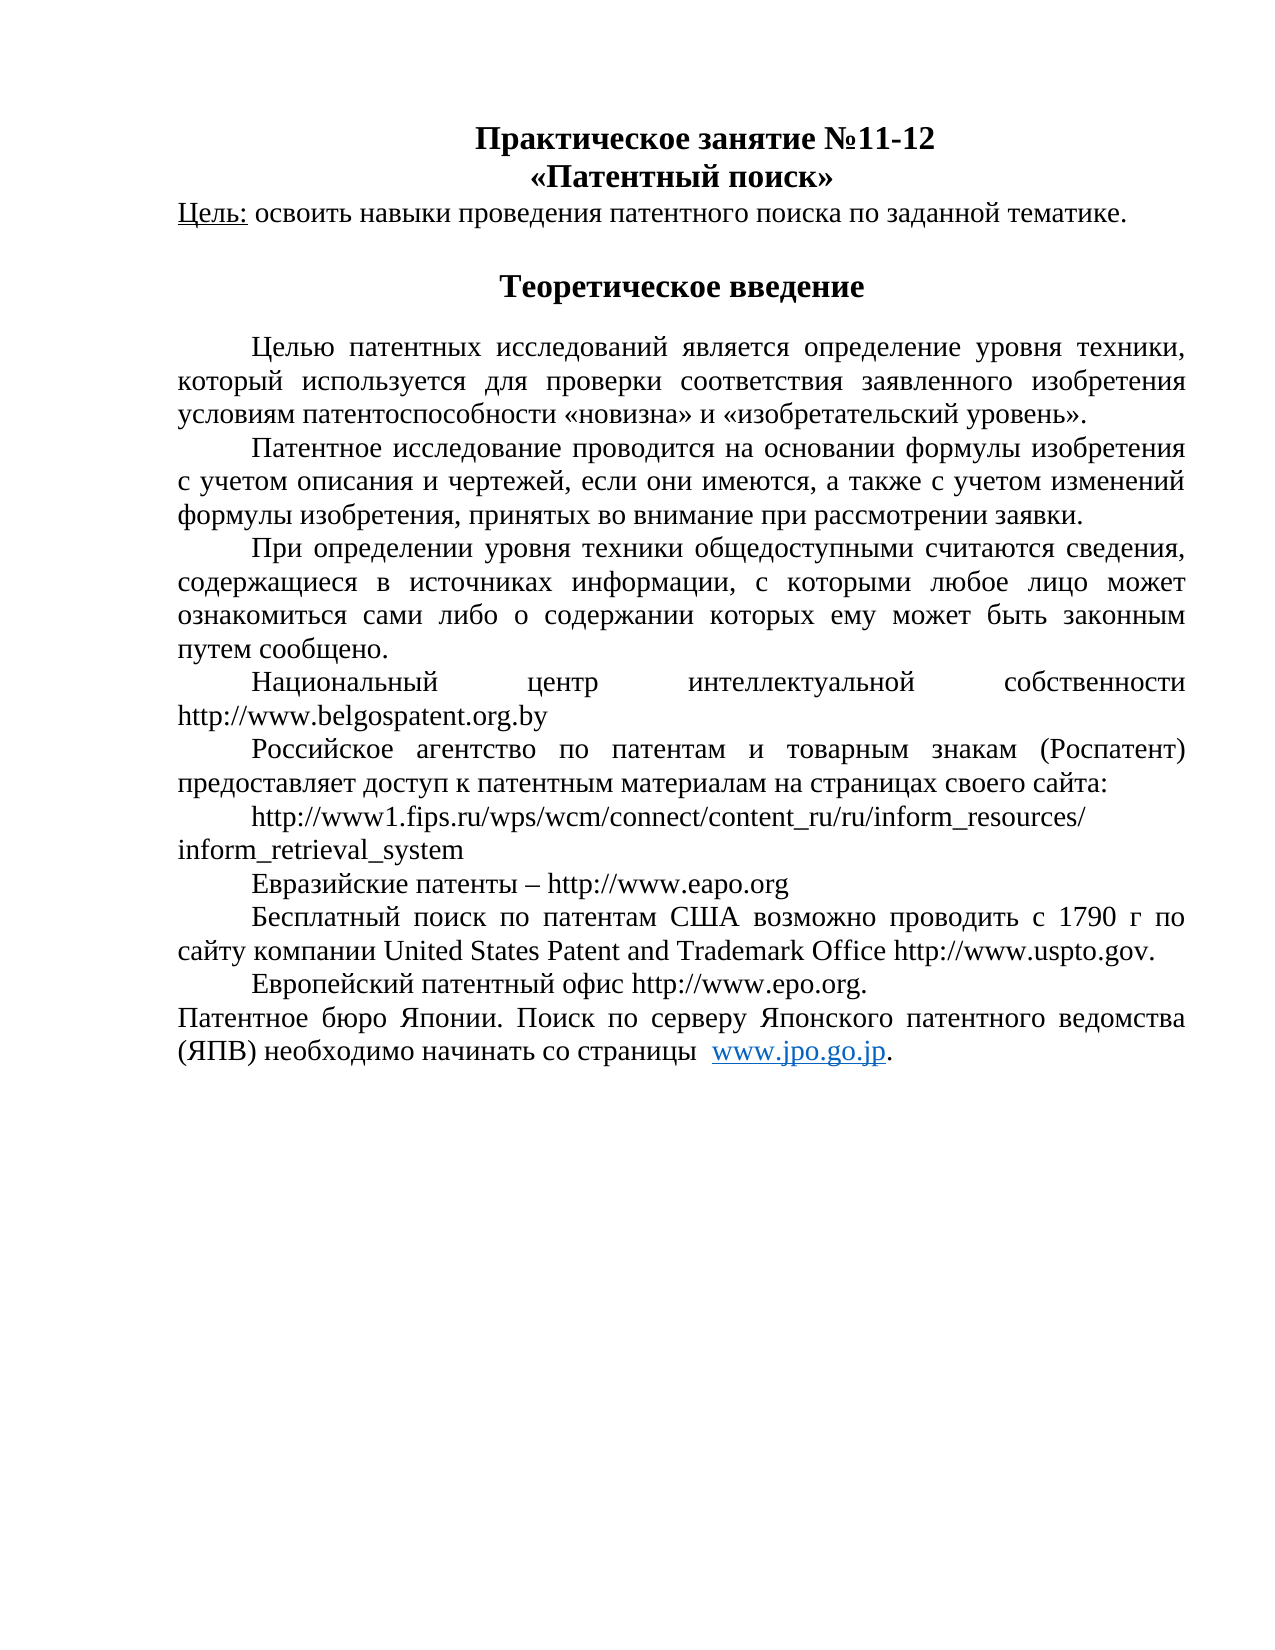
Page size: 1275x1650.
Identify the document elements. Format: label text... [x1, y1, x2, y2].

text Практическое занятие №11-12 [177, 118, 1186, 156]
text Евразийские патенты – http://www.eapo.org [177, 866, 1186, 899]
text Европейский патентный офис http://www.epo.org. [177, 966, 1186, 1000]
text «Патентный поиск» [177, 156, 1186, 195]
text Национальный центр интеллектуальной собственности http://www.belgospatent.org.by [177, 664, 1186, 732]
text Бесплатный поиск по патентам США возможно проводить с 1790 г по сайту компании United States Patent and Trademark Office http://www.uspto.gov. [177, 899, 1186, 966]
text http://www1.fips.ru/wps/wcm/connect/content_ru/ru/inform_resources/inform_retrieval_system [177, 799, 1186, 866]
text Российское агентство по патентам и товарным знакам (Роспатент) предоставляет доступ к патентным материалам на страницах своего сайта: [177, 732, 1186, 799]
text При определении уровня техники общедоступными считаются сведения, содержащиеся в источниках информации, с которыми любое лицо может ознакомиться сами либо о содержании которых ему может быть законным путем сообщено. [177, 530, 1186, 664]
subtitle Теоретическое введение [177, 266, 1186, 304]
text Цель: освоить навыки проведения патентного поиска по заданной тематике. [177, 195, 1186, 228]
text Патентное исследование проводится на основании формулы изобретения с учетом описания и чертежей, если они имеются, а также с учетом изменений формулы изобретения, принятых во внимание при рассмотрении заявки. [177, 430, 1186, 530]
text Патентное бюро Японии. Поиск по серверу Японского патентного ведомства (ЯПВ) необходимо начинать со страницы www.jpo.go.jp. [177, 1000, 1186, 1067]
text Целью патентных исследований является определение уровня техники, который используется для проверки соответствия заявленного изобретения условиям патентоспособности «новизна» и «изобретательский уровень». [177, 329, 1186, 430]
